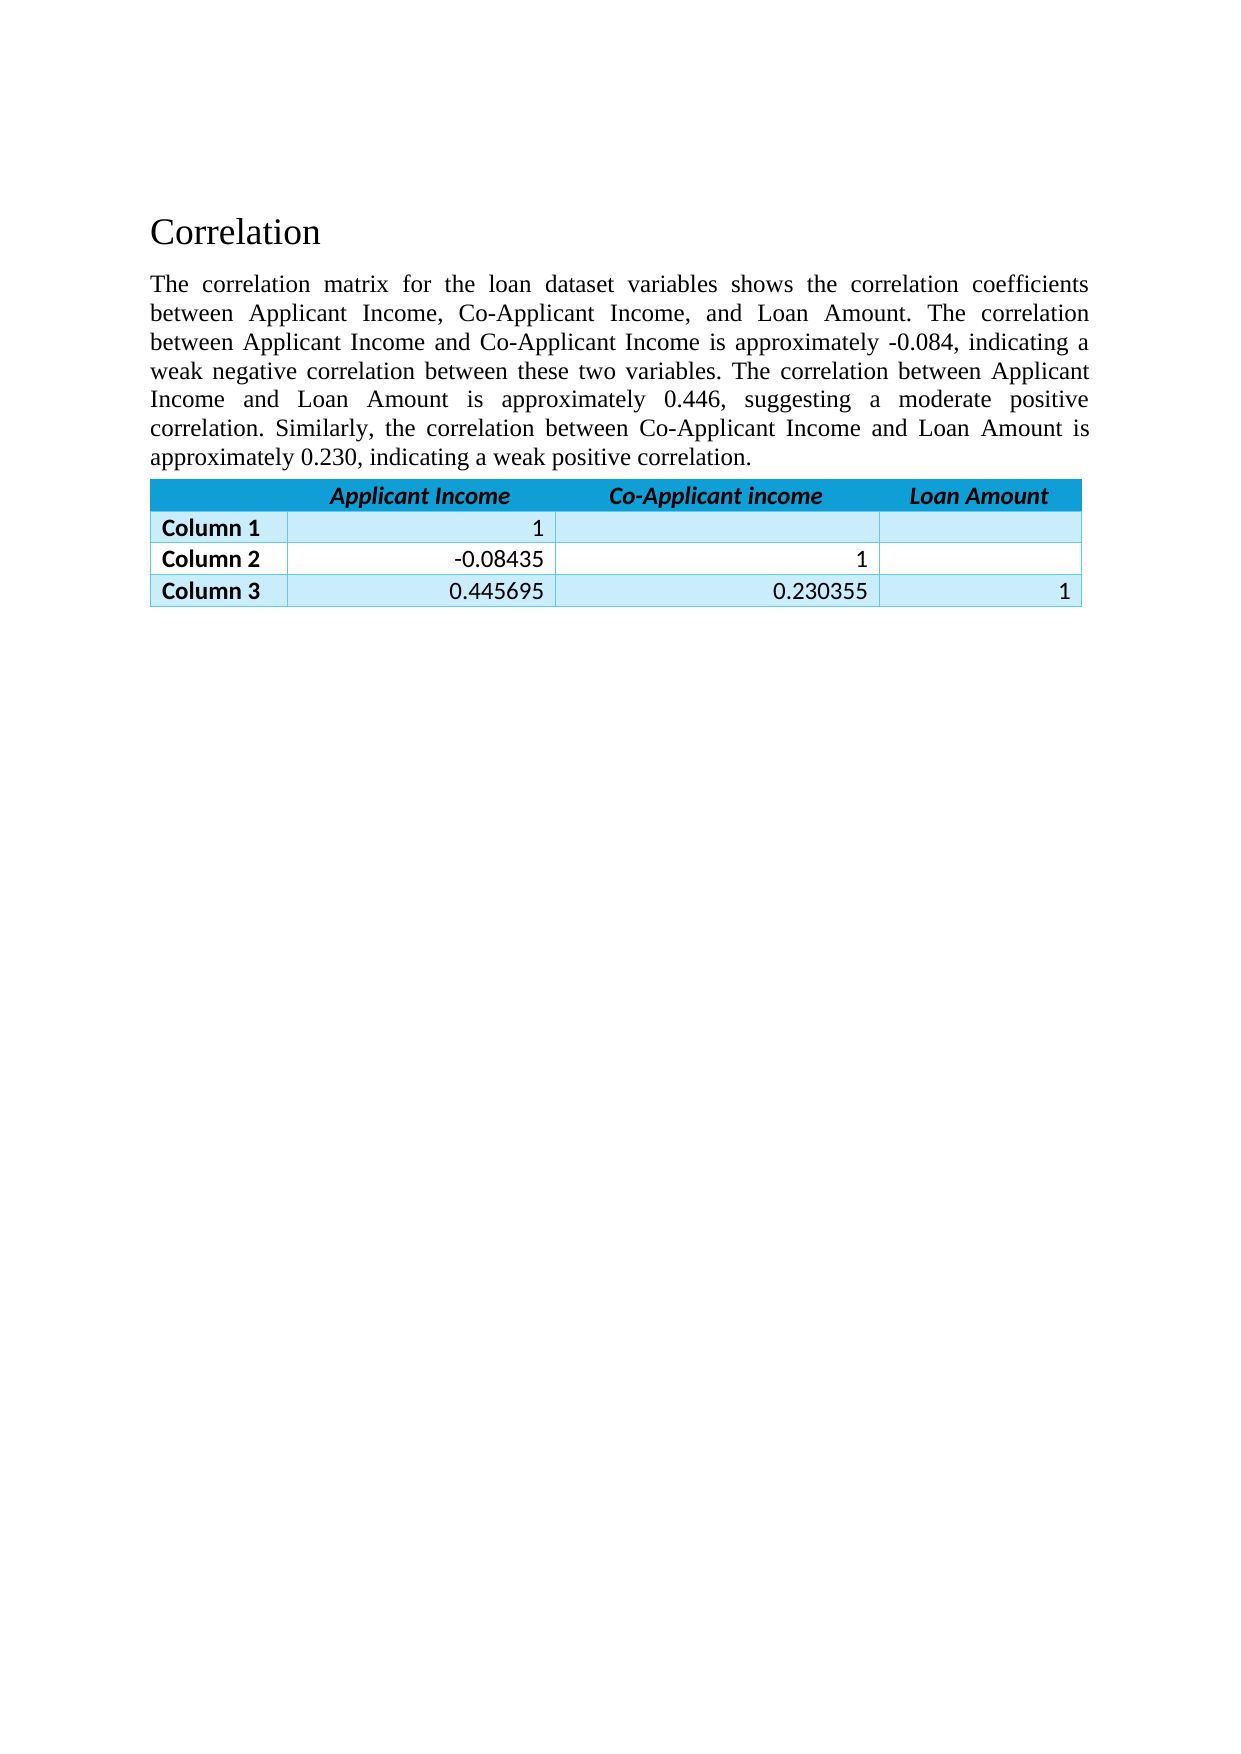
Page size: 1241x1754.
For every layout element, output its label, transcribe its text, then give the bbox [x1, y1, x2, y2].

text Correlation [150, 210, 1090, 253]
table_header [151, 480, 287, 511]
table_cell 0.230355 [556, 575, 879, 606]
table_cell -0.08435 [288, 543, 555, 574]
table_cell [880, 543, 1081, 574]
table_cell Column 3 [151, 575, 287, 606]
table_cell Column 1 [151, 512, 287, 542]
table_cell 1 [556, 543, 879, 574]
text The correlation matrix for the loan dataset variables shows the correlation coefficients between Applicant Income, Co-Applicant Income, and Loan Amount. The correlation between Applicant Income and Co-Applicant Income is approximately -0.084, indicating a weak negative correlation between these two variables. The correlation between Applicant Income and Loan Amount is approximately 0.446, suggesting a moderate positive correlation. Similarly, the correlation between Co-Applicant Income and Loan Amount is approximately 0.230, indicating a weak positive correlation. [150, 269, 1090, 471]
table_header Loan Amount [880, 480, 1081, 511]
table_cell 1 [880, 575, 1081, 606]
table_cell 0.445695 [288, 575, 555, 606]
table_cell [880, 512, 1081, 542]
table_header Applicant Income [288, 480, 555, 511]
table_cell [556, 512, 879, 542]
table_header Co-Applicant income [556, 480, 879, 511]
table_cell 1 [288, 512, 555, 542]
table_cell Column 2 [151, 543, 287, 574]
